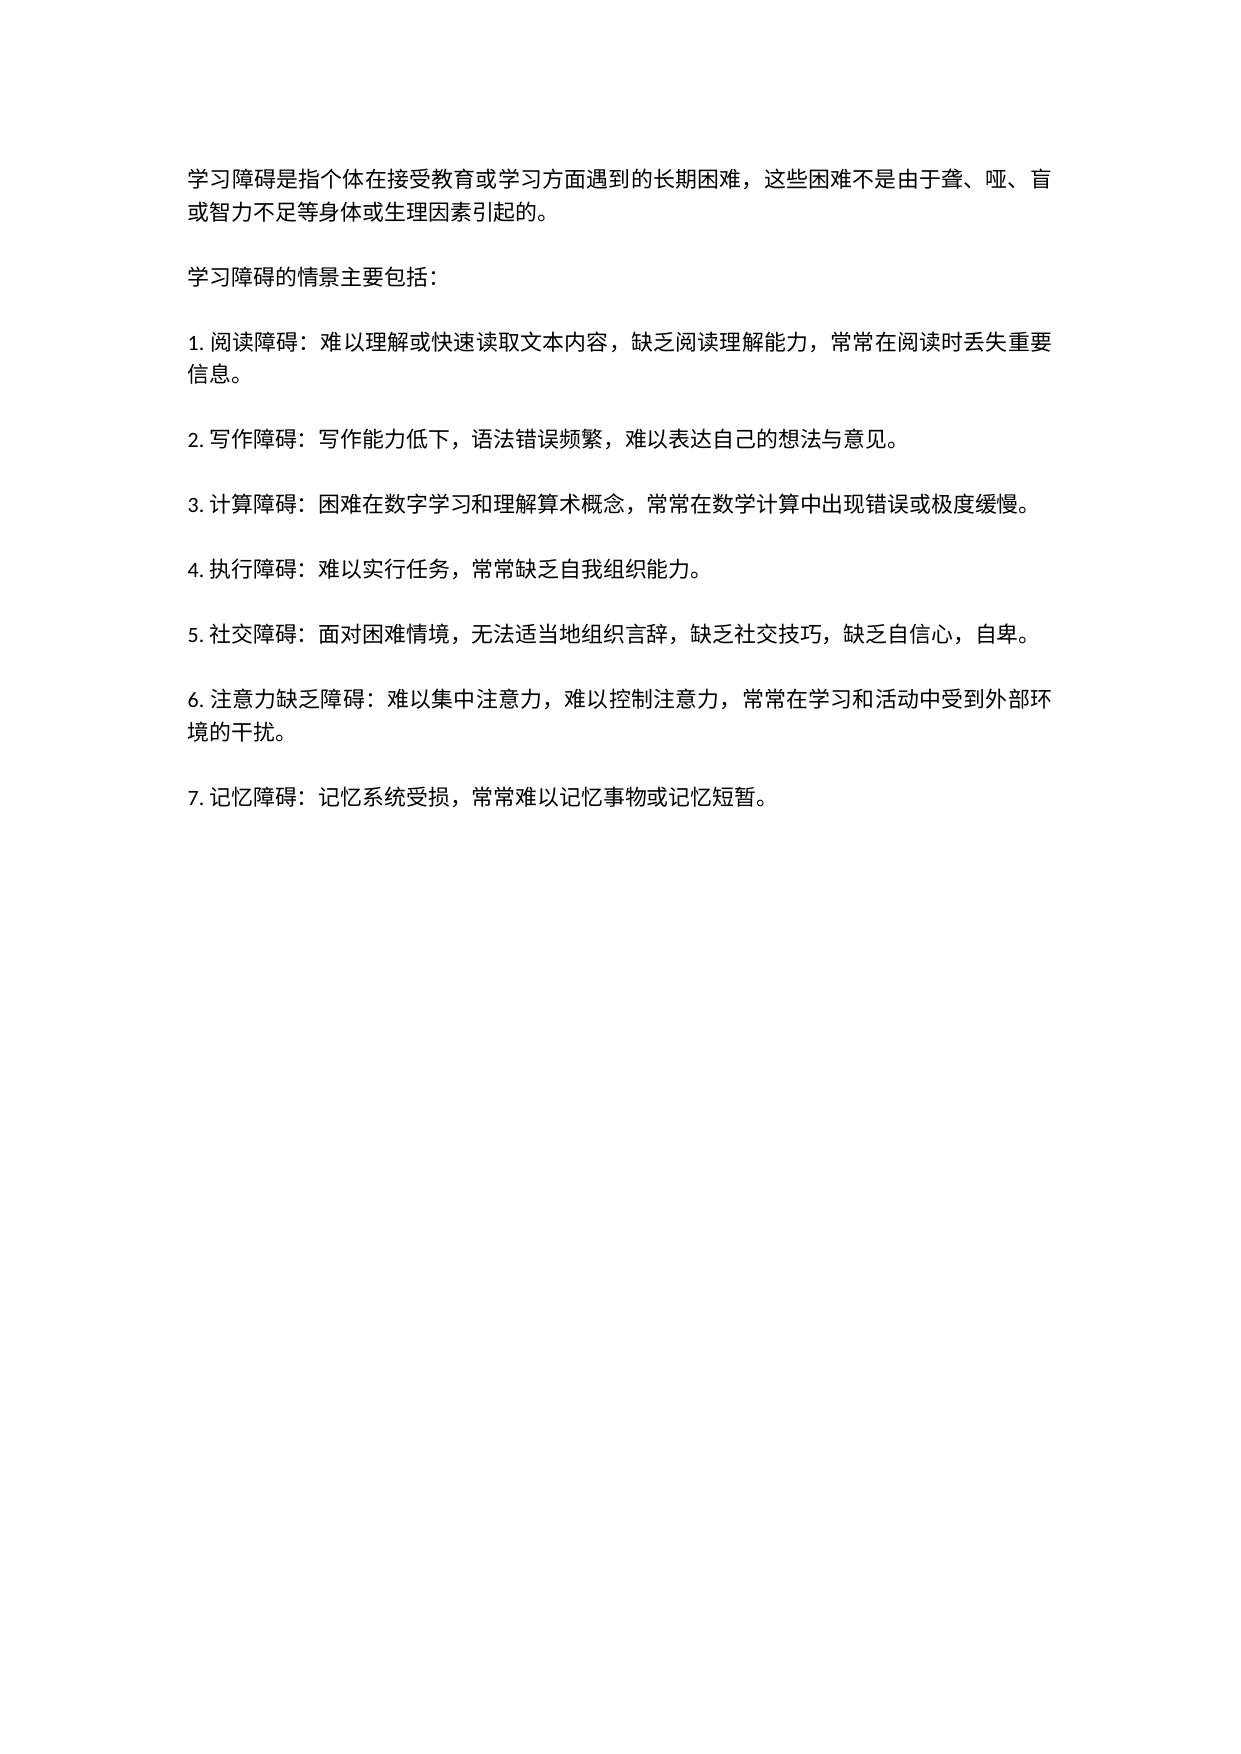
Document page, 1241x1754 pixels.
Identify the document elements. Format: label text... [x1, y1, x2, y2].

text 7. 记忆障碍：记忆系统受损，常常难以记忆事物或记忆短暂。 [187, 779, 1053, 812]
text 5. 社交障碍：面对困难情境，无法适当地组织言辞，缺乏社交技巧，缺乏自信心，自卑。 [187, 617, 1053, 649]
text 6. 注意力缺乏障碍：难以集中注意力，难以控制注意力，常常在学习和活动中受到外部环境的干扰。 [187, 682, 1053, 747]
text 1. 阅读障碍：难以理解或快速读取文本内容，缺乏阅读理解能力，常常在阅读时丢失重要信息。 [187, 324, 1053, 389]
text 2. 写作障碍：写作能力低下，语法错误频繁，难以表达自己的想法与意见。 [187, 422, 1053, 454]
text 学习障碍是指个体在接受教育或学习方面遇到的长期困难，这些困难不是由于聋、哑、盲或智力不足等身体或生理因素引起的。 [187, 162, 1053, 227]
text 学习障碍的情景主要包括： [187, 259, 1053, 292]
text 3. 计算障碍：困难在数字学习和理解算术概念，常常在数学计算中出现错误或极度缓慢。 [187, 487, 1053, 519]
text 4. 执行障碍：难以实行任务，常常缺乏自我组织能力。 [187, 552, 1053, 584]
